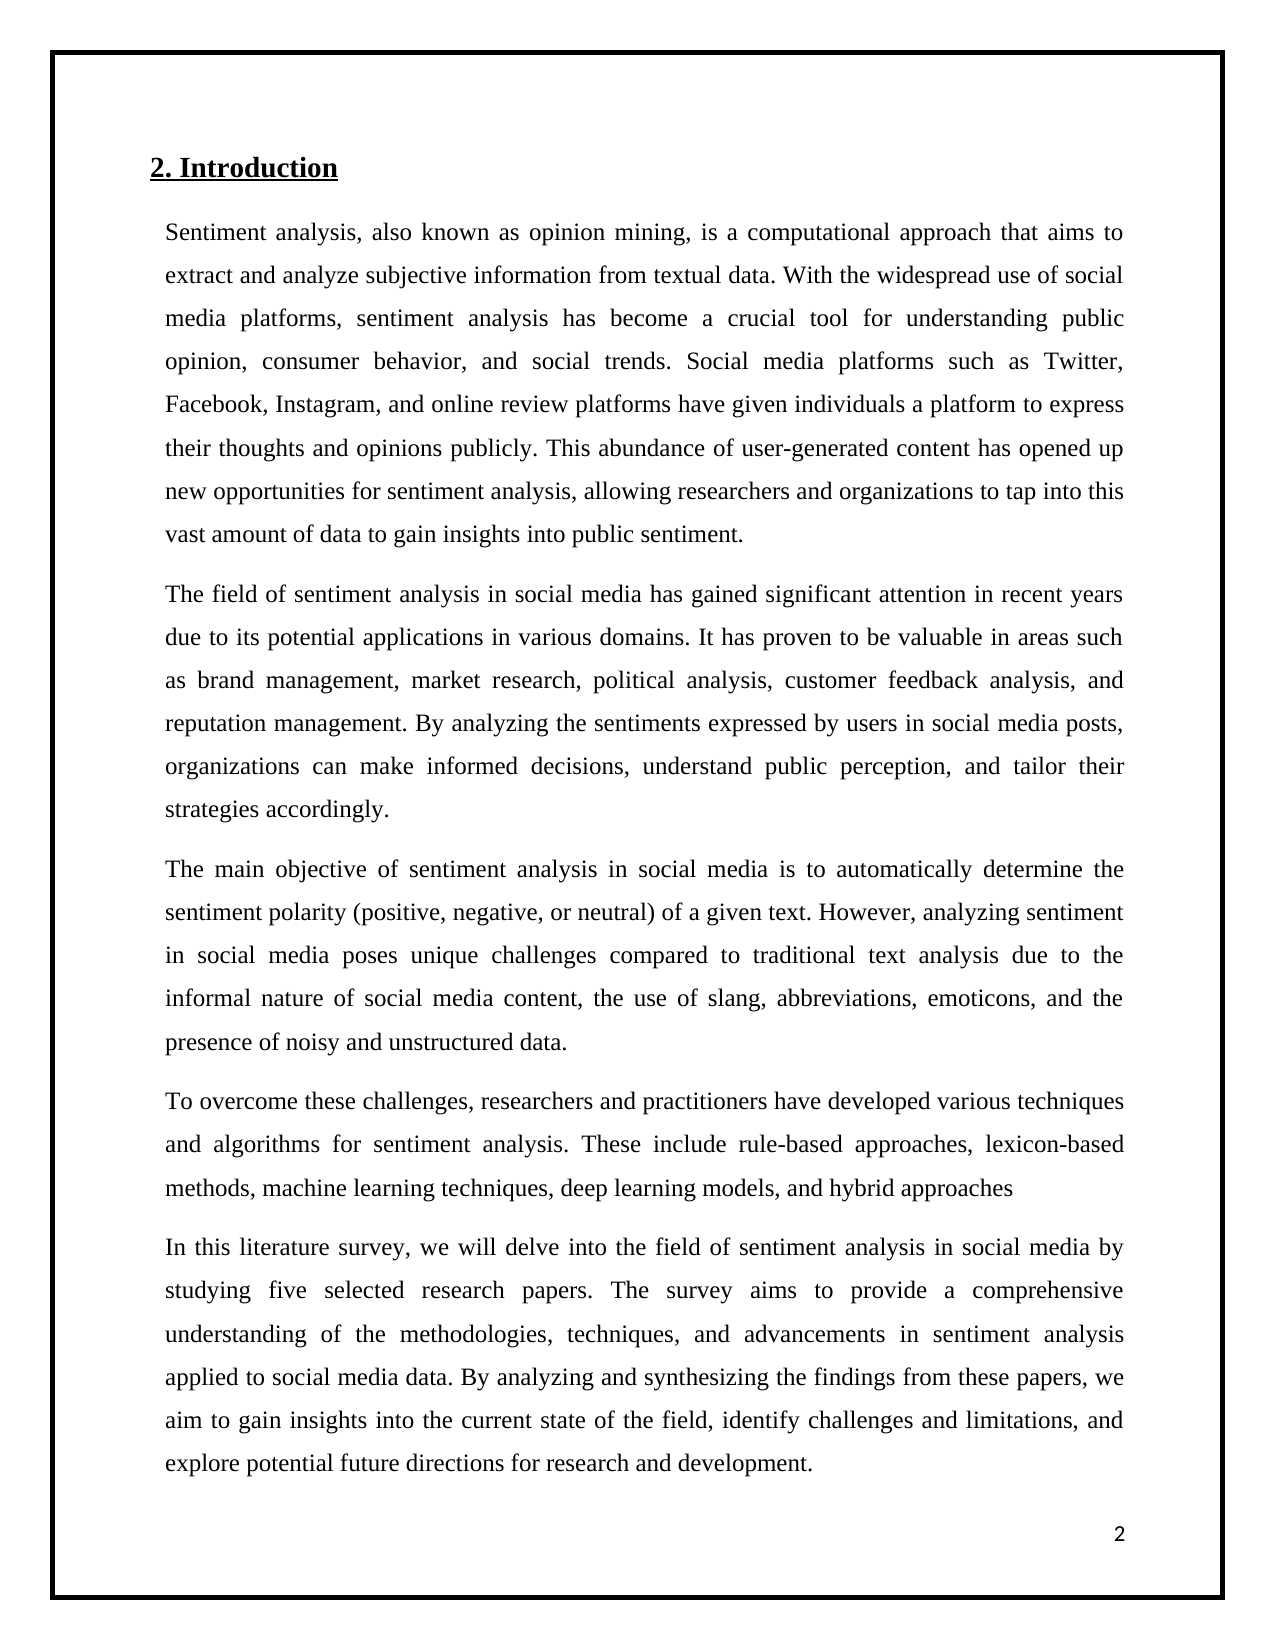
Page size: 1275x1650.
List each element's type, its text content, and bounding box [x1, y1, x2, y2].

text The main objective of sentiment analysis in social media is to automatically determine the sentiment polarity (positive, negative, or neutral) of a given text. However, analyzing sentiment in social media poses unique challenges compared to traditional text analysis due to the informal nature of social media content, the use of slang, abbreviations, emoticons, and the presence of noisy and unstructured data. [165, 854, 1125, 1055]
text To overcome these challenges, researchers and practitioners have developed various techniques and algorithms for sentiment analysis. These include rule-based approaches, lexicon-based methods, machine learning techniques, deep learning models, and hybrid approaches [165, 1086, 1125, 1201]
text 2. Introduction [150, 150, 1125, 183]
text In this literature survey, we will delve into the field of sentiment analysis in social media by studying five selected research papers. The survey aims to provide a comprehensive understanding of the methodologies, techniques, and advancements in sentiment analysis applied to social media data. By analyzing and synthesizing the findings from these papers, we aim to gain insights into the current state of the field, identify challenges and limitations, and explore potential future directions for research and development. [165, 1232, 1125, 1477]
text The field of sentiment analysis in social media has gained significant attention in recent years due to its potential applications in various domains. It has proven to be valuable in areas such as brand management, market research, political analysis, customer feedback analysis, and reputation management. By analyzing the sentiments expressed by users in social media posts, organizations can make informed decisions, understand public perception, and tailor their strategies accordingly. [165, 579, 1125, 823]
text Sentiment analysis, also known as opinion mining, is a computational approach that aims to extract and analyze subjective information from textual data. With the widespread use of social media platforms, sentiment analysis has become a crucial tool for understanding public opinion, consumer behavior, and social trends. Social media platforms such as Twitter, Facebook, Instagram, and online review platforms have given individuals a platform to express their thoughts and opinions publicly. This abundance of user-generated content has opened up new opportunities for sentiment analysis, allowing researchers and organizations to tap into this vast amount of data to gain insights into public sentiment. [165, 217, 1125, 548]
